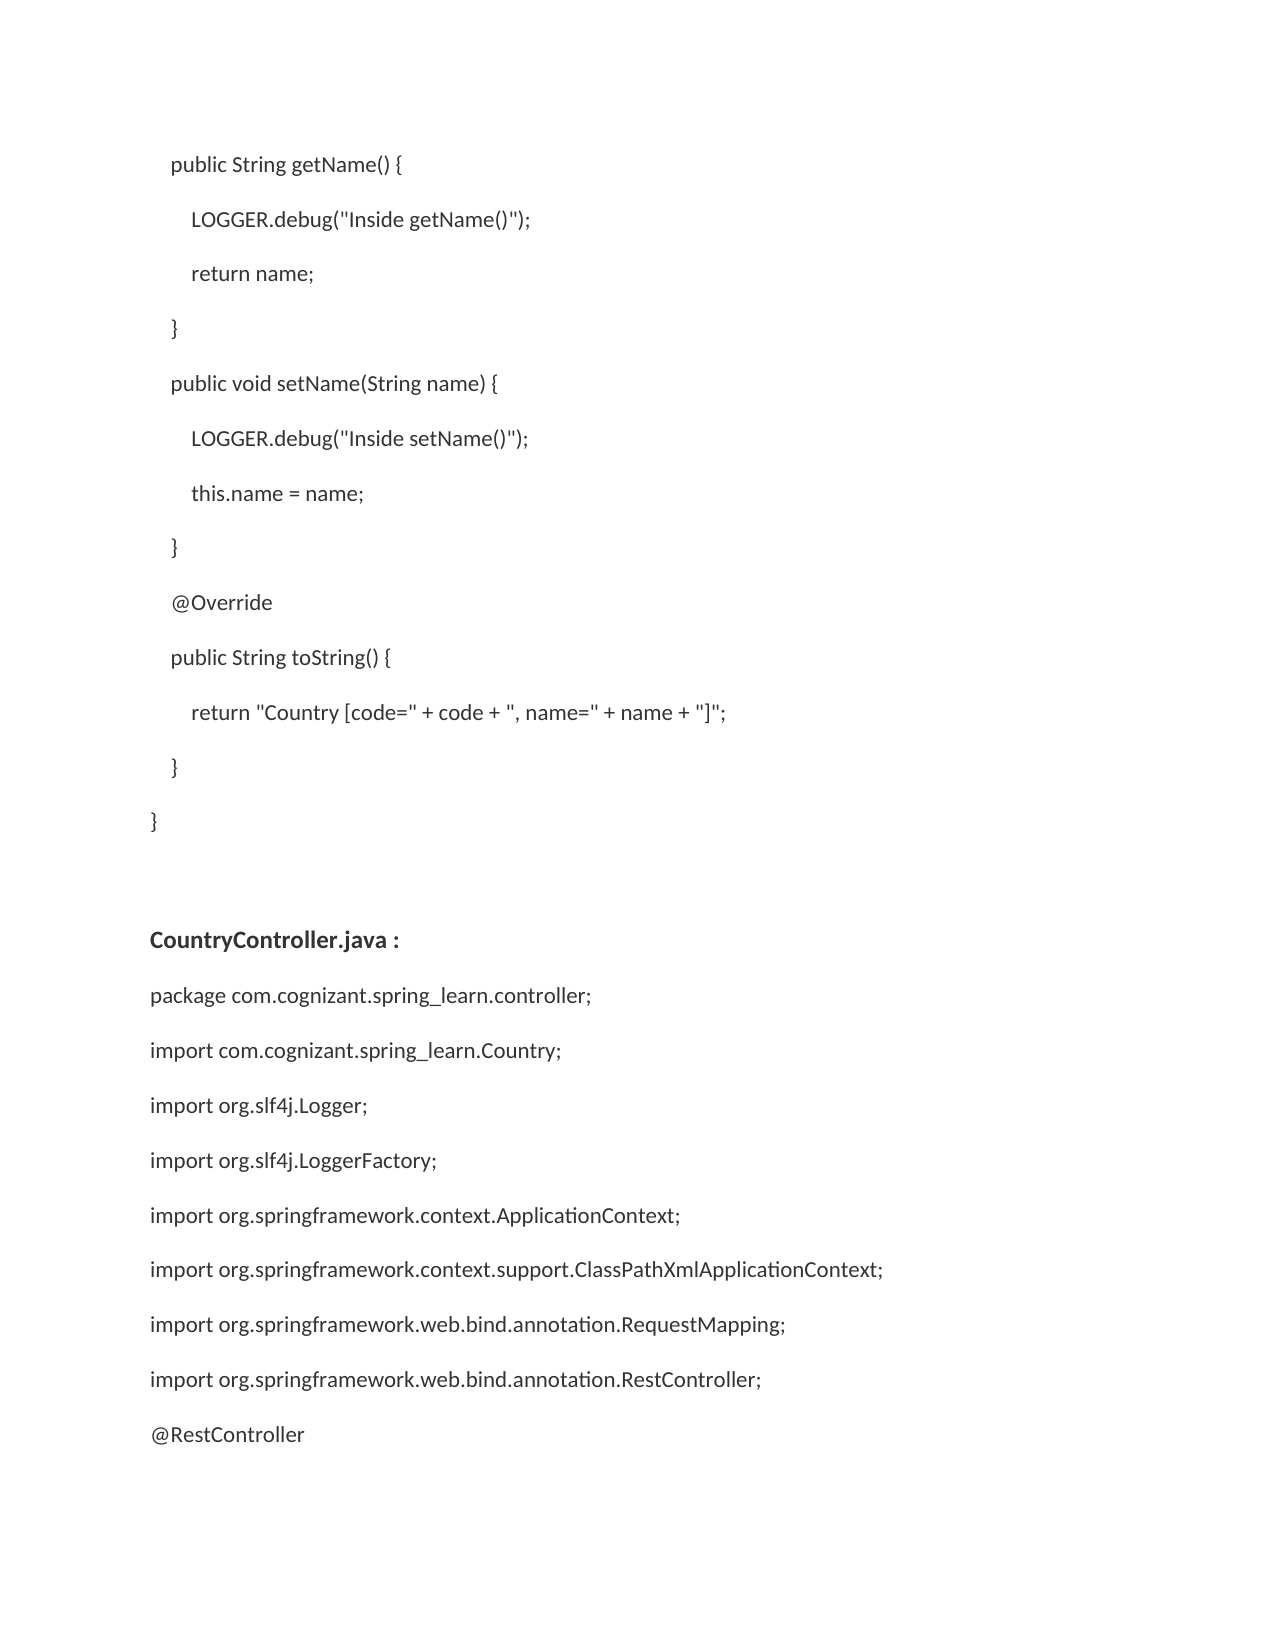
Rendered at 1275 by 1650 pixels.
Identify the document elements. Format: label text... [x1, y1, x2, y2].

text import org.springframework.context.ApplicationContext; [150, 1201, 1125, 1229]
text import com.cognizant.spring_learn.Country; [150, 1036, 1125, 1064]
text LOGGER.debug("Inside getName()"); [150, 205, 1125, 233]
text import org.springframework.context.support.ClassPathXmlApplicationContext; [150, 1256, 1125, 1284]
text } [150, 807, 1125, 836]
text public String toString() { [150, 643, 1125, 671]
text return name; [150, 259, 1125, 288]
text package com.cognizant.spring_learn.controller; [150, 982, 1125, 1010]
text } [150, 753, 1125, 781]
text public String getName() { [150, 150, 1125, 178]
text import org.slf4j.Logger; [150, 1091, 1125, 1119]
text LOGGER.debug("Inside setName()"); [150, 424, 1125, 452]
text CountryController.java : [150, 924, 1125, 954]
text import org.springframework.web.bind.annotation.RequestMapping; [150, 1310, 1125, 1338]
text } [150, 314, 1125, 342]
text import org.slf4j.LoggerFactory; [150, 1146, 1125, 1174]
text this.name = name; [150, 479, 1125, 507]
text @Override [150, 588, 1125, 616]
text public void setName(String name) { [150, 369, 1125, 397]
text return "Country [code=" + code + ", name=" + name + "]"; [150, 698, 1125, 726]
text @RestController [150, 1420, 1125, 1448]
text } [150, 533, 1125, 562]
text import org.springframework.web.bind.annotation.RestController; [150, 1365, 1125, 1393]
